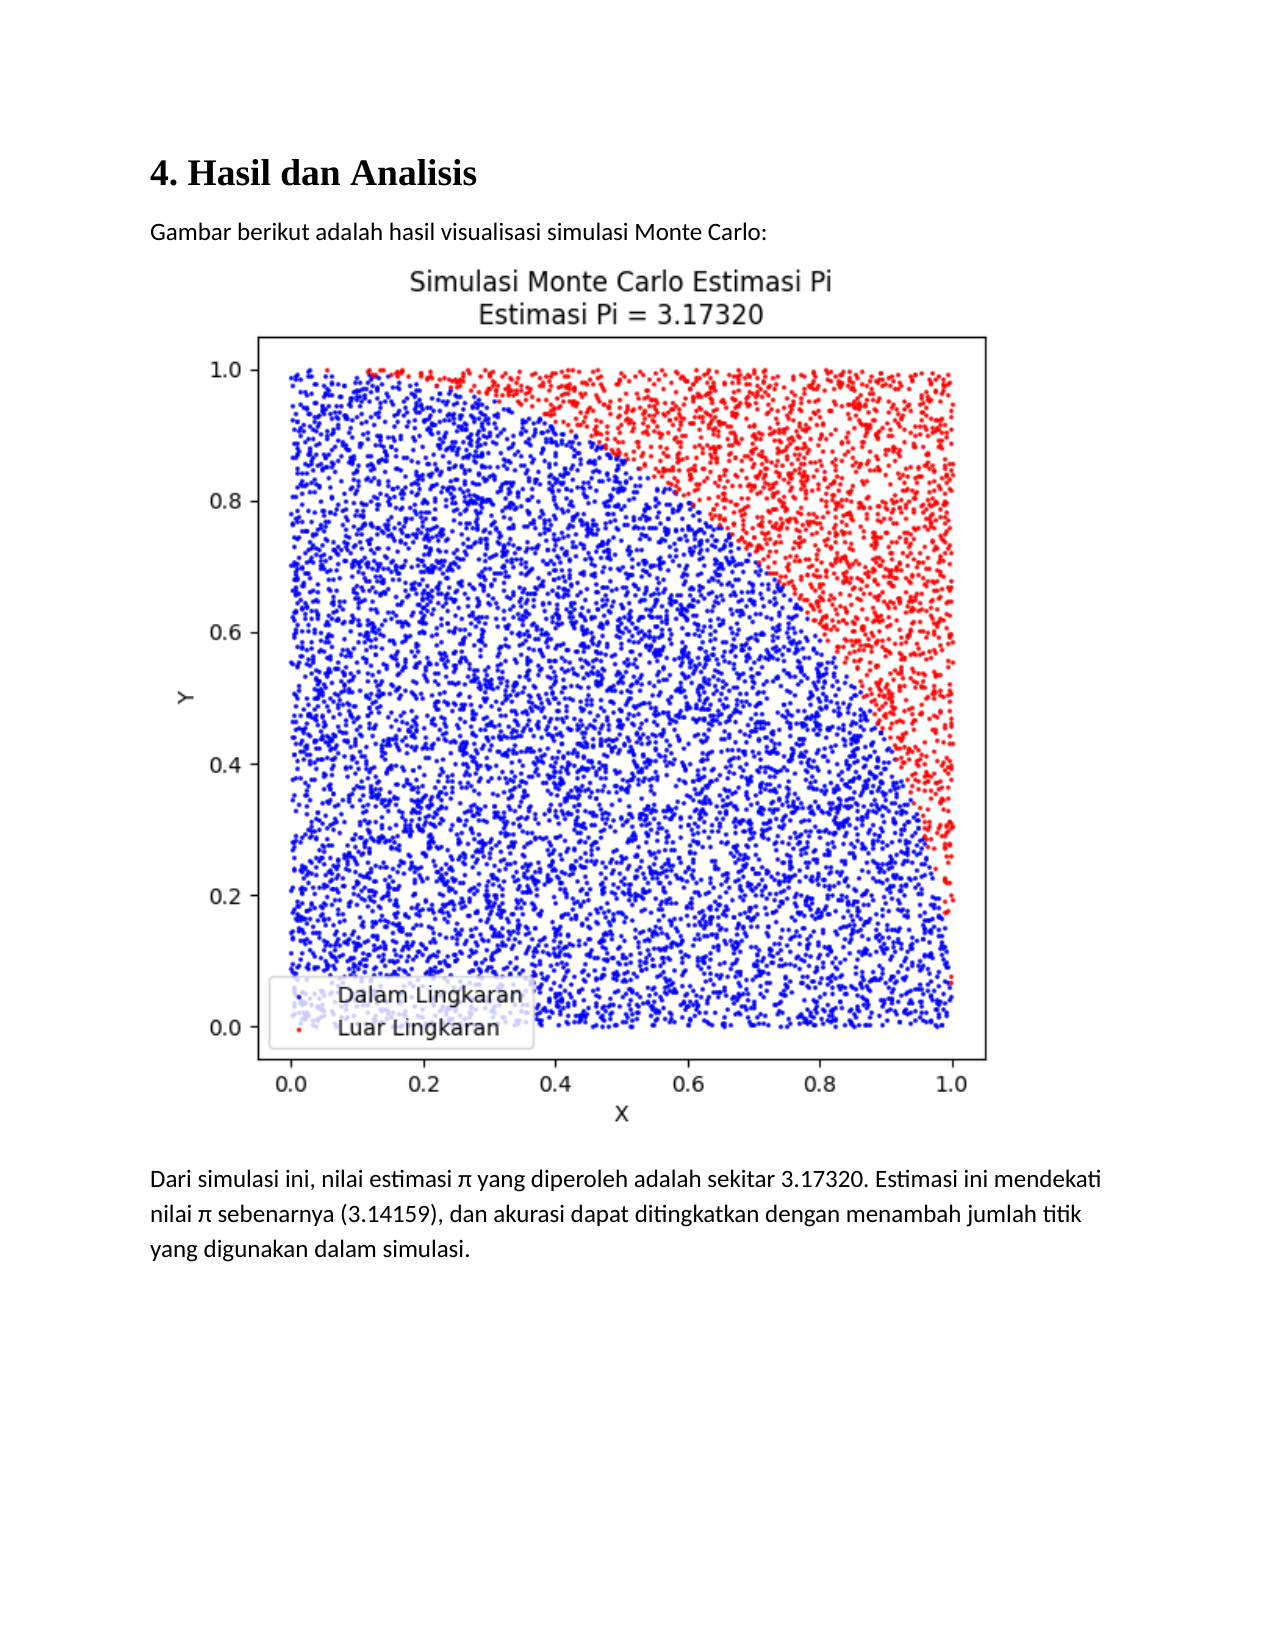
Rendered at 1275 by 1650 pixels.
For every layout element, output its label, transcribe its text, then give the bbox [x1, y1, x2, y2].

text Dari simulasi ini, nilai estimasi π yang diperoleh adalah sekitar 3.17320. Estimasi ini mendekati nilai π sebenarnya (3.14159), dan akurasi dapat ditingkatkan dengan menambah jumlah titik yang digunakan dalam simulasi. [150, 1163, 1125, 1264]
text 4. Hasil dan Analisis [150, 150, 1125, 193]
picture [150, 251, 1050, 1142]
